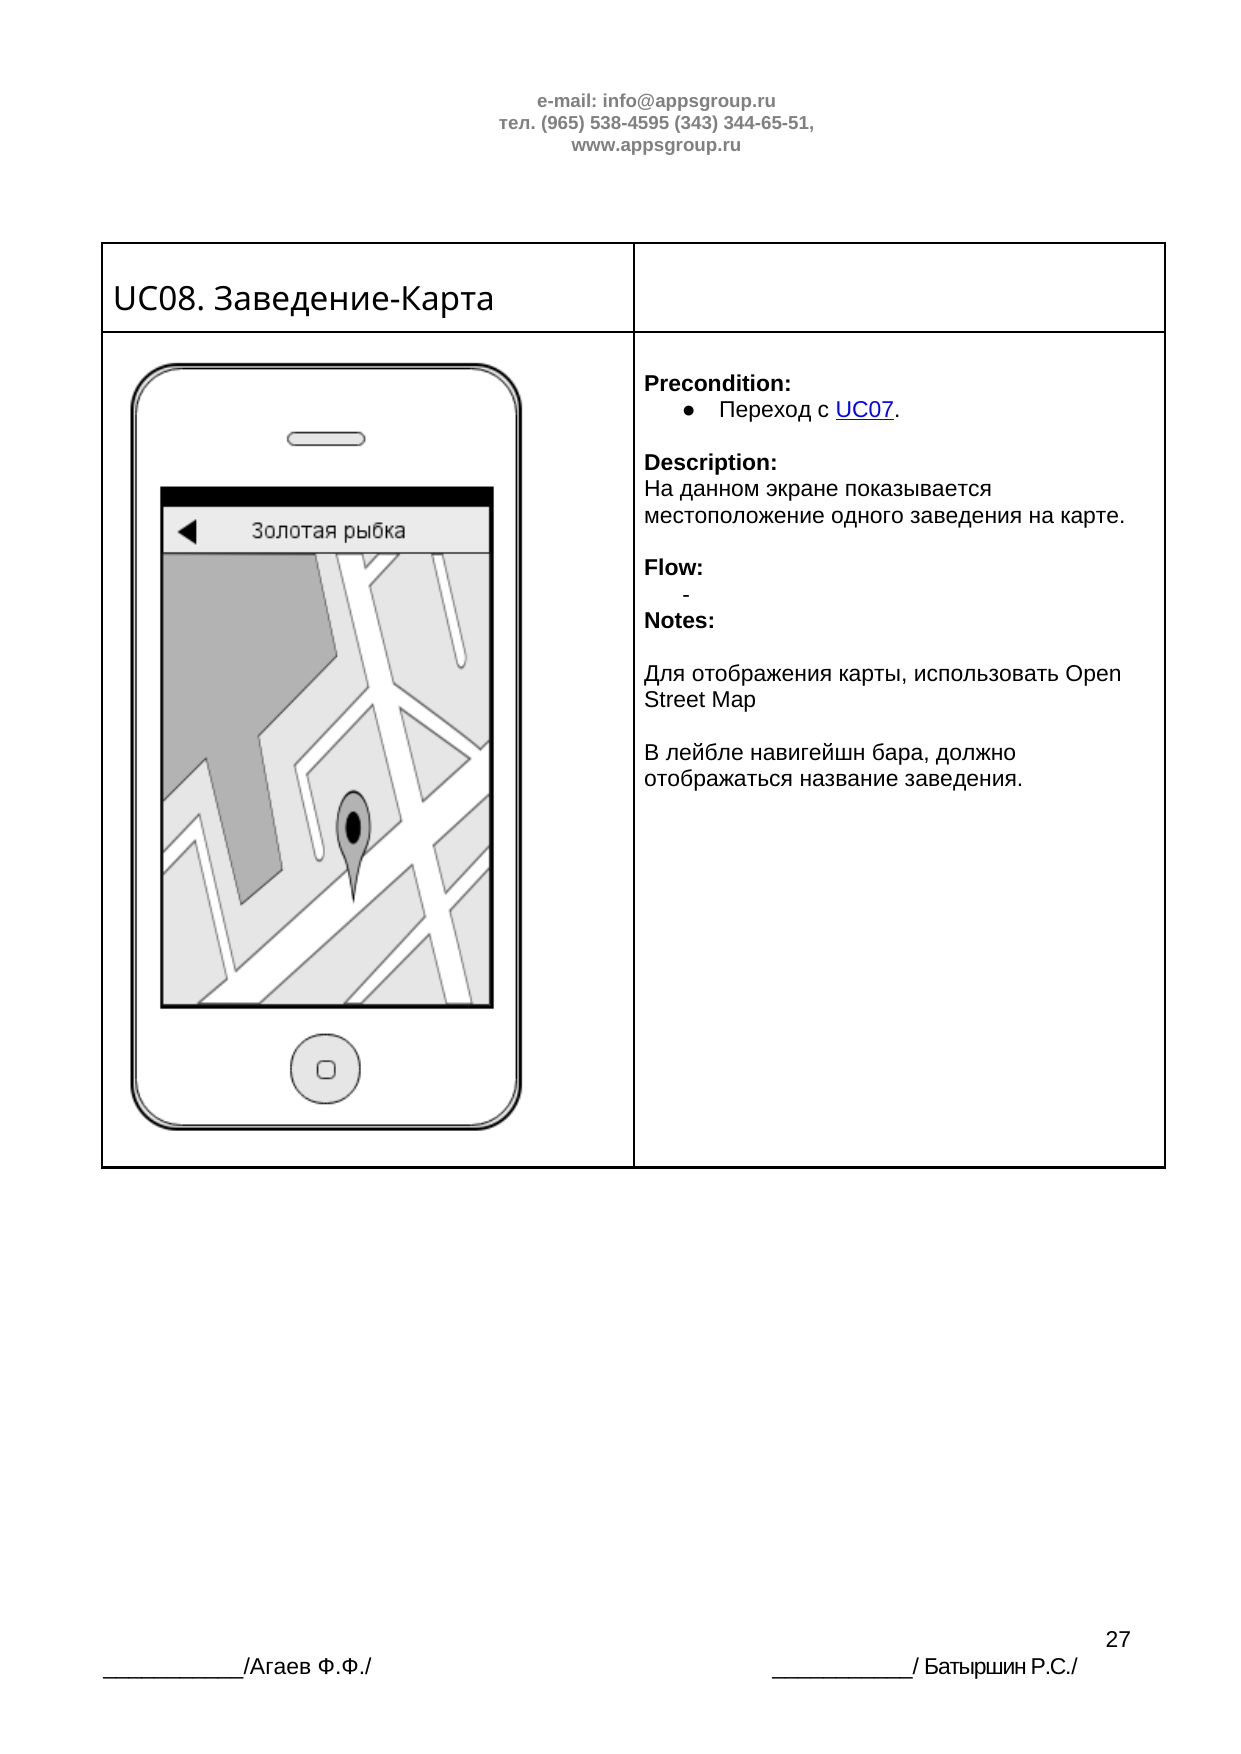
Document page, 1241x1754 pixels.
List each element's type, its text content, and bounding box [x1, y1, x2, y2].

table_header [635, 244, 1164, 331]
table_header UC08. Заведение-Карта [103, 244, 633, 331]
table_cell Precondition: Переход с UC07. Description: На данном экране показывается местоположение одного заведения на карте. Flow: - Notes: Для отображения карты, использовать Open Street Map В лейбле навигейшн бара, должно отображаться название заведения. [635, 333, 1164, 1166]
picture [112, 343, 541, 1156]
table_cell [103, 333, 633, 1166]
